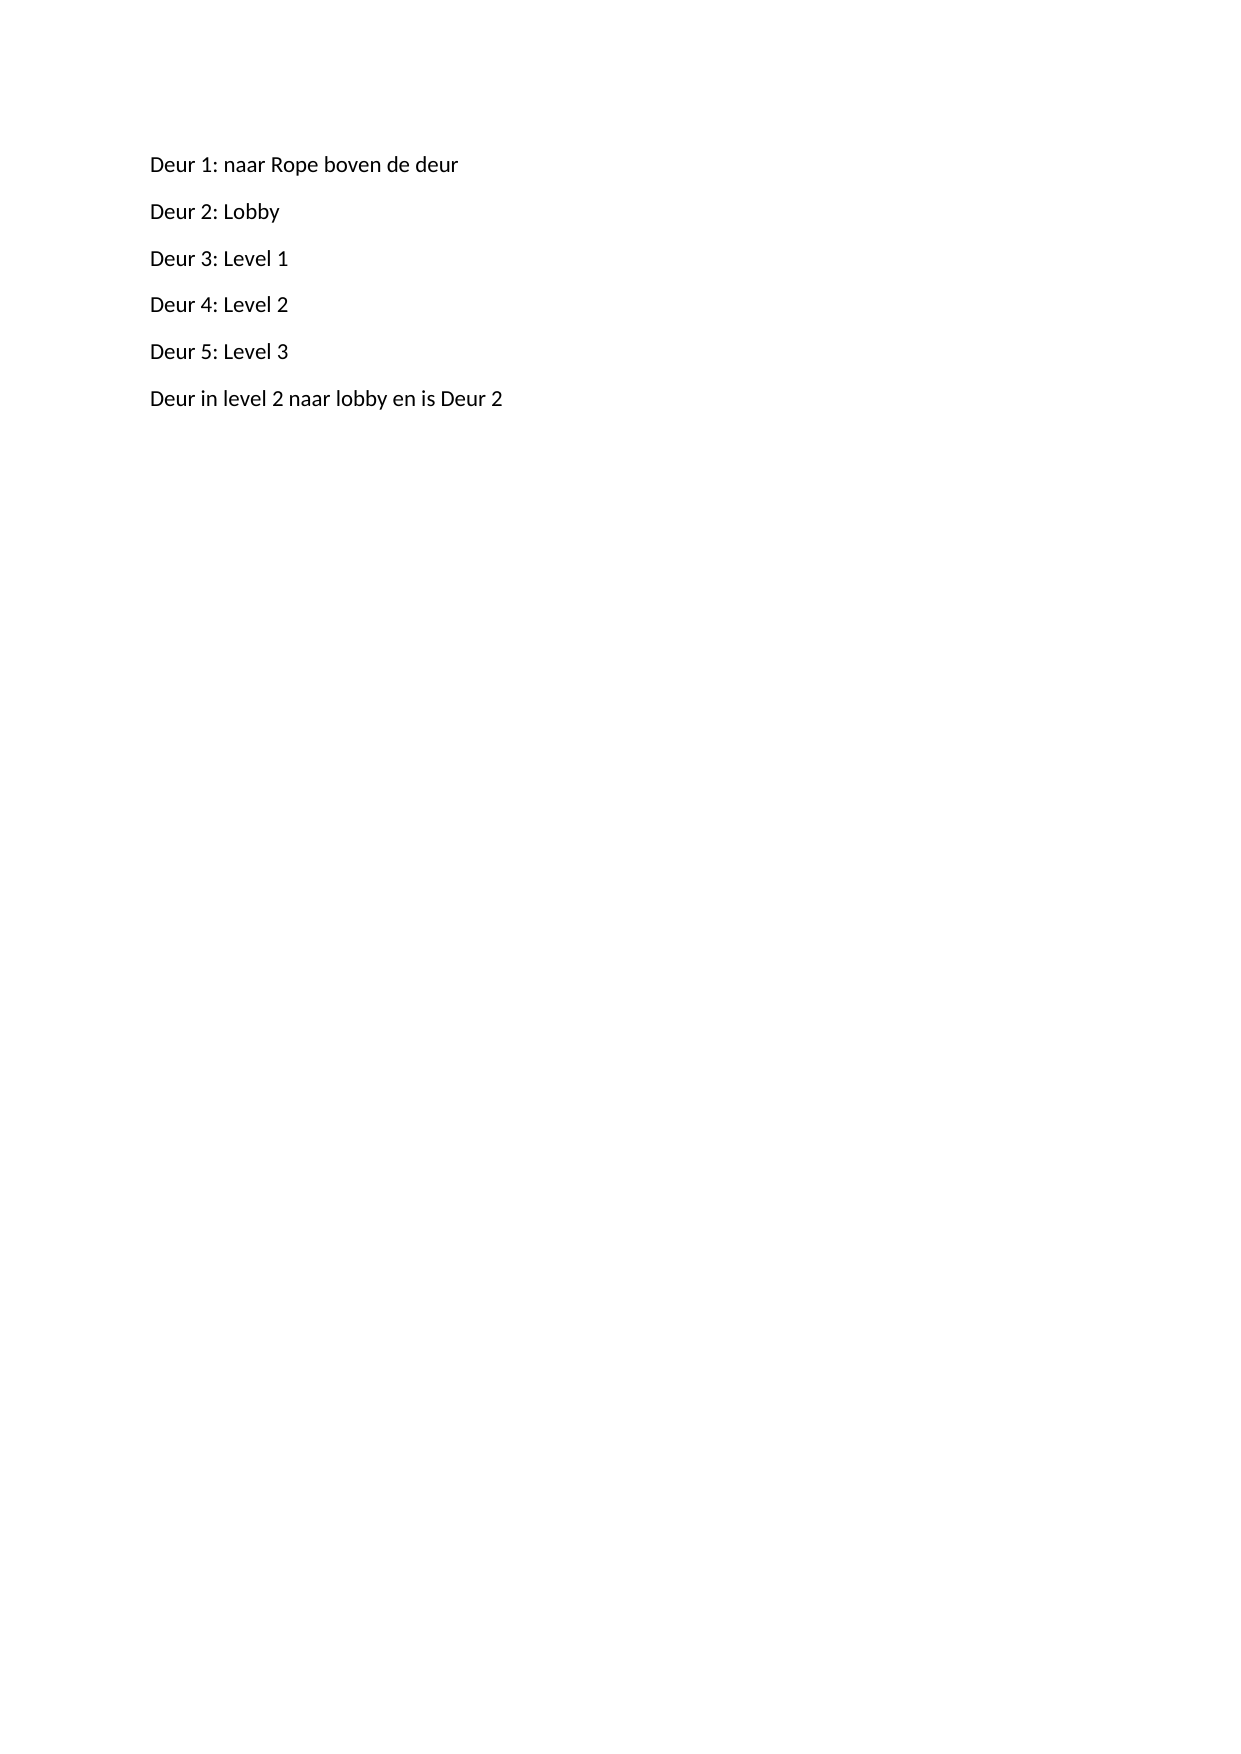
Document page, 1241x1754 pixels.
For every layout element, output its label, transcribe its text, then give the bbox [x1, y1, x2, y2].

text Deur 2: Lobby [150, 197, 1090, 225]
text Deur 5: Level 3 [150, 337, 1090, 366]
text Deur 1: naar Rope boven de deur [150, 150, 1090, 178]
text Deur 4: Level 2 [150, 291, 1090, 319]
text Deur in level 2 naar lobby en is Deur 2 [150, 384, 1090, 412]
text Deur 3: Level 1 [150, 244, 1090, 272]
